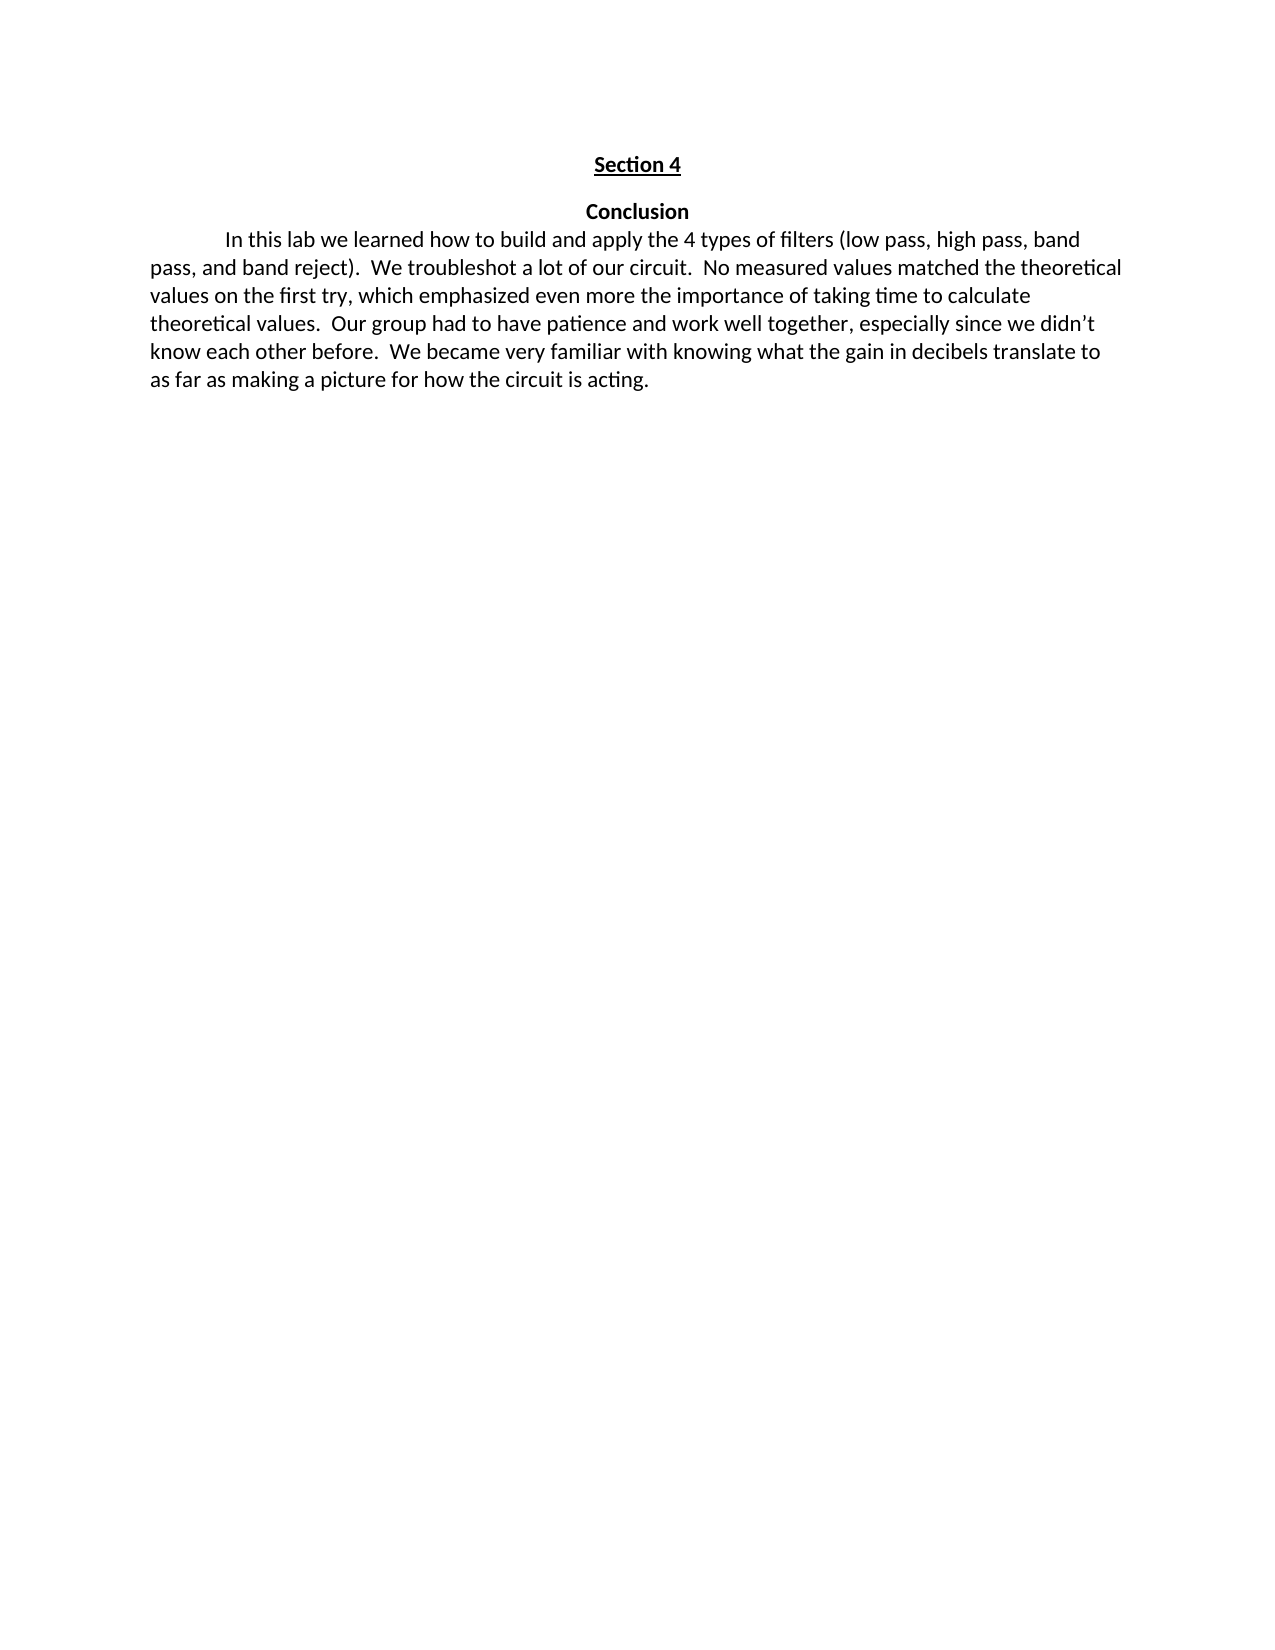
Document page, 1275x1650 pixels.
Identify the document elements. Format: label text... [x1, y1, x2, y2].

text Section 4 [150, 150, 1125, 178]
text In this lab we learned how to build and apply the 4 types of filters (low pass, high pass, band pass, and band reject). We troubleshot a lot of our circuit. No measured values matched the theoretical values on the first try, which emphasized even more the importance of taking time to calculate theoretical values. Our group had to have patience and work well together, especially since we didn’t know each other before. We became very familiar with knowing what the gain in decibels translate to as far as making a picture for how the circuit is acting. [150, 225, 1125, 393]
text Conclusion [150, 197, 1125, 225]
